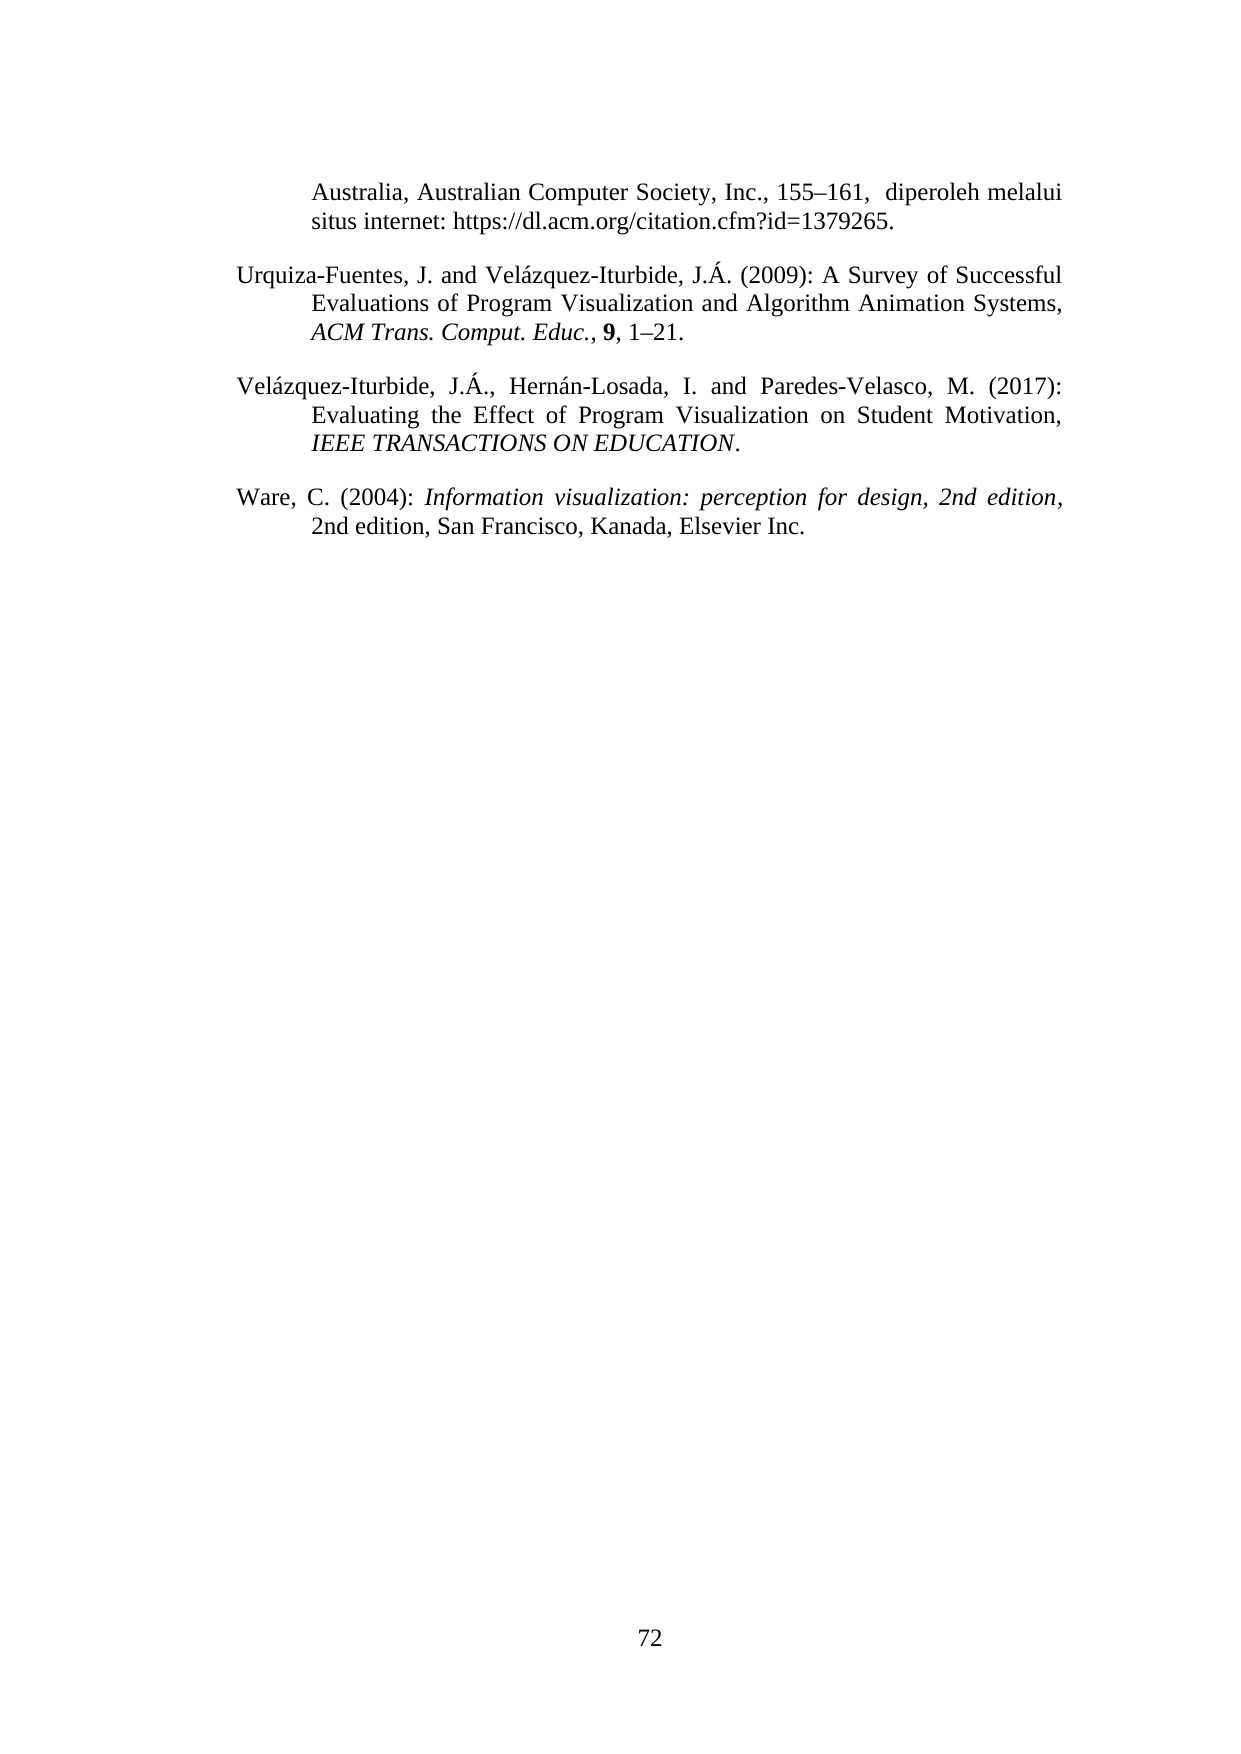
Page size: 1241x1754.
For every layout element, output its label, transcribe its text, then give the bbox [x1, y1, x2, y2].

text Velázquez-Iturbide, J.Á., Hernán-Losada, I. and Paredes-Velasco, M. (2017): Evaluating the Effect of Program Visualization on Student Motivation, IEEE TRANSACTIONS ON EDUCATION. [236, 371, 1063, 457]
text Urquiza-Fuentes, J. and Velázquez-Iturbide, J.Á. (2009): A Survey of Successful Evaluations of Program Visualization and Algorithm Animation Systems, ACM Trans. Comput. Educ., 9, 1–21. [236, 260, 1063, 346]
text Ware, C. (2004): Information visualization: perception for design, 2nd edition, 2nd edition, San Francisco, Kanada, Elsevier Inc. [236, 482, 1063, 540]
